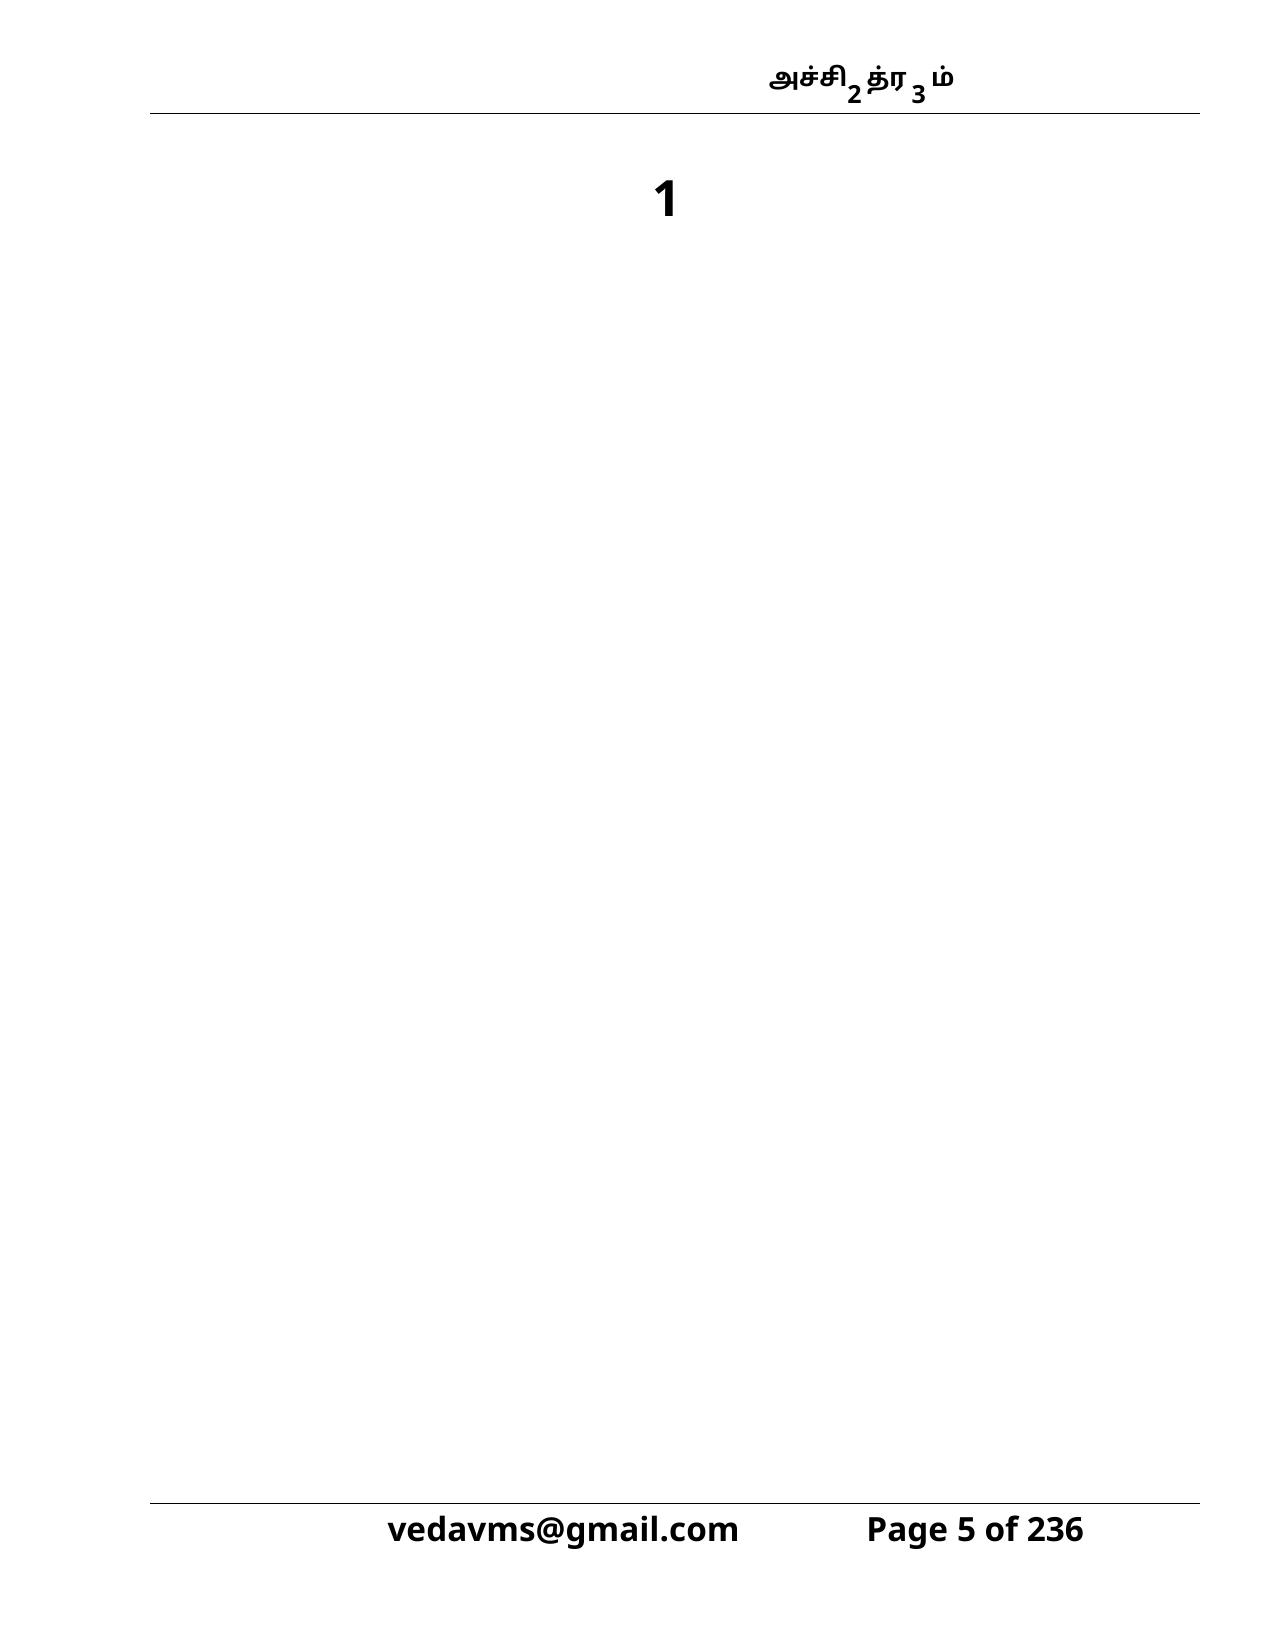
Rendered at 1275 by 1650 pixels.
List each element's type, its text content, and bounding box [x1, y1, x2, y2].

subtitle அச்சி2த்ர3ம் [150, 162, 1200, 231]
